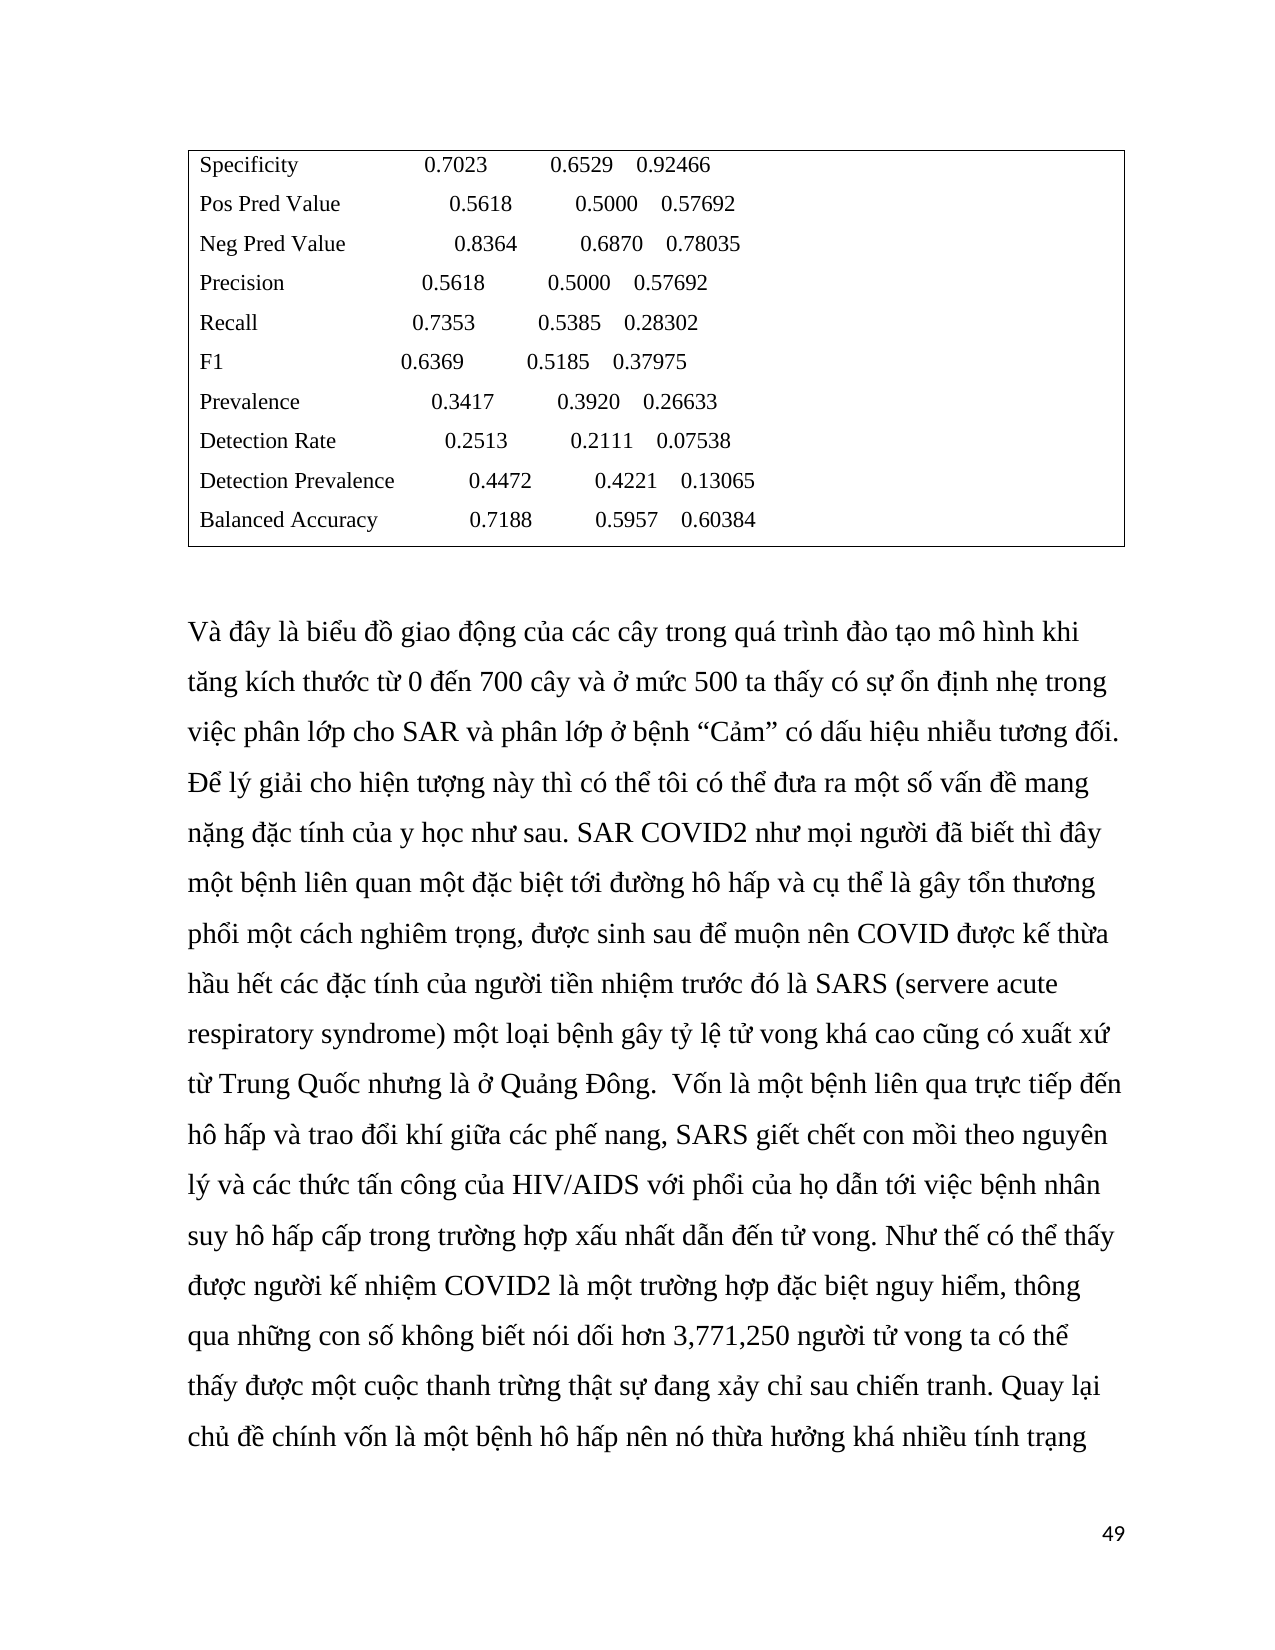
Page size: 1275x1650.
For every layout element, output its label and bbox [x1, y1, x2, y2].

text [187, 614, 1125, 1452]
table_header [189, 151, 1124, 546]
